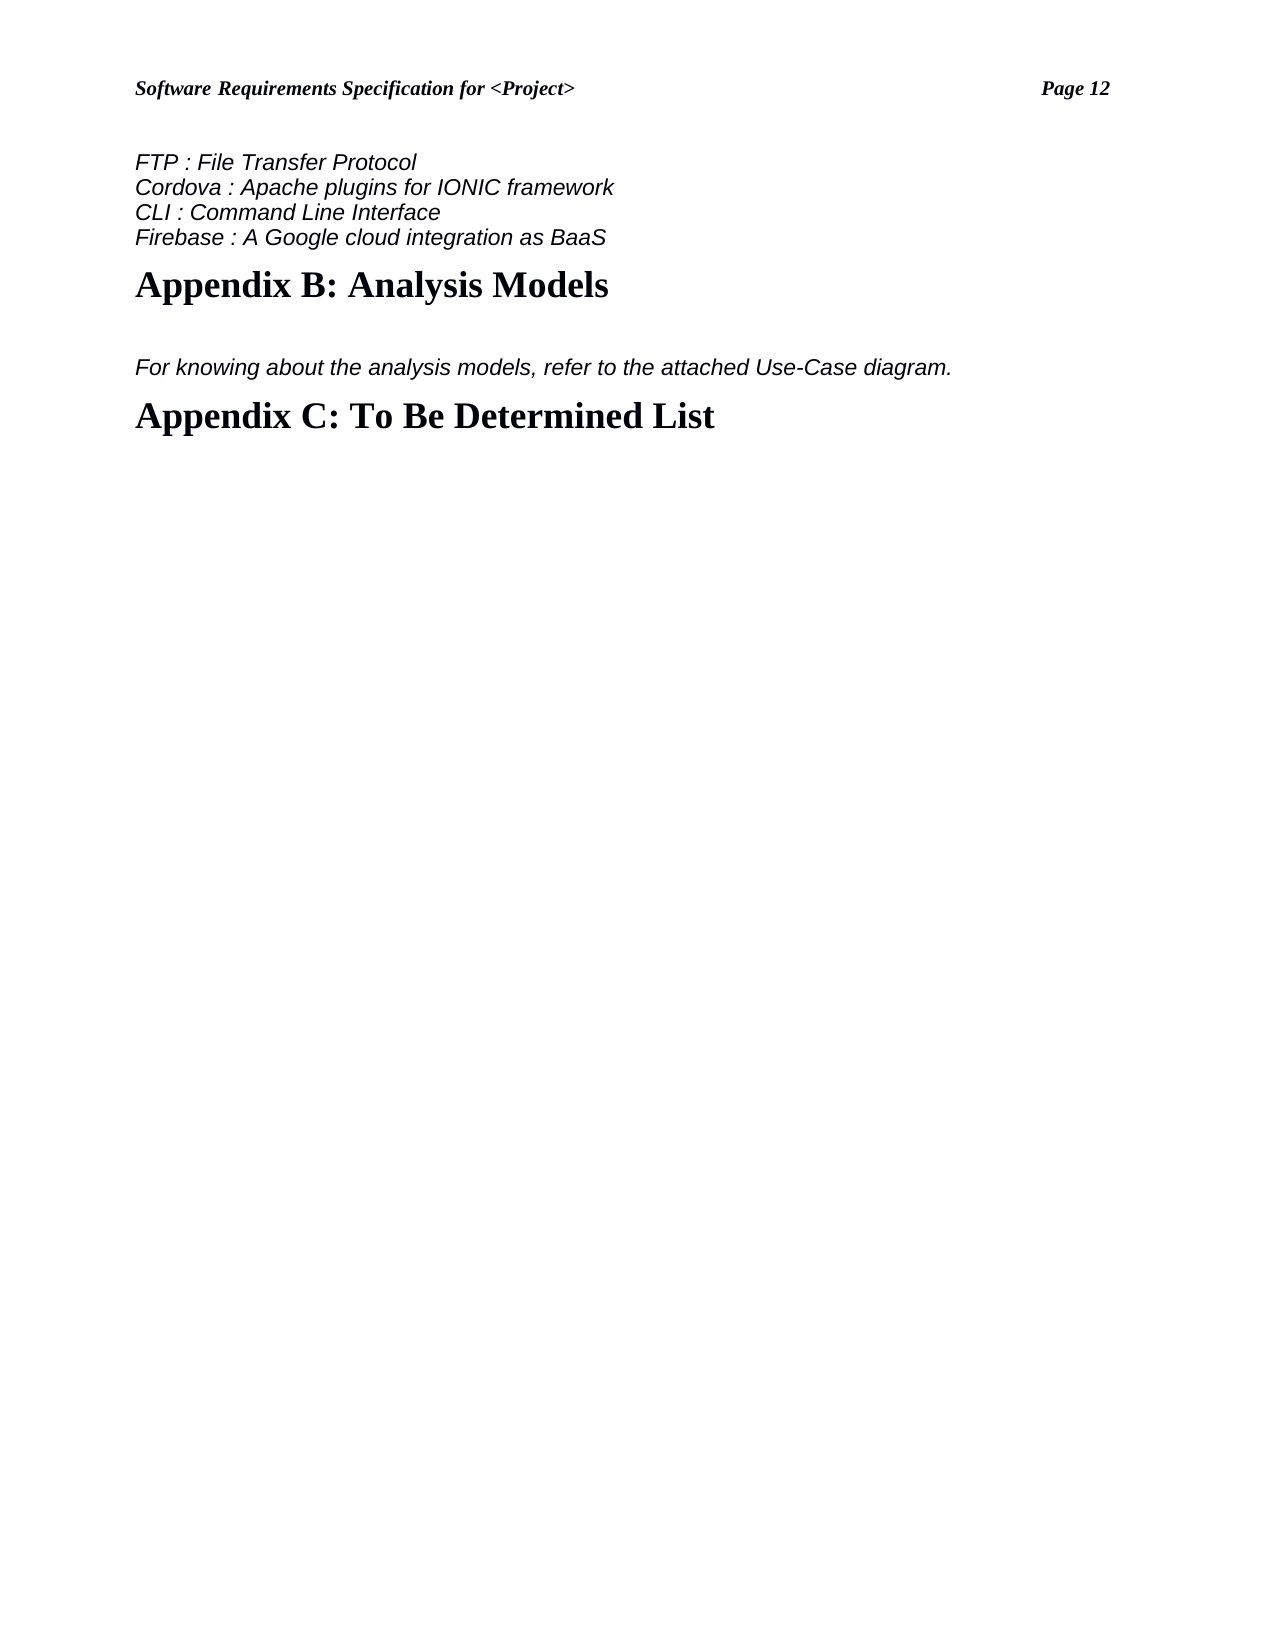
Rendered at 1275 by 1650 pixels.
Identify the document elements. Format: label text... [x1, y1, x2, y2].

text Appendix C: To Be Determined List [135, 393, 1140, 436]
text For knowing about the analysis models, refer to the attached Use-Case diagram. [135, 356, 1140, 381]
text Cordova : Apache plugins for IONIC framework [135, 175, 1140, 200]
text CLI : Command Line Interface [135, 200, 1140, 225]
text Firebase : A Google cloud integration as BaaS [135, 225, 1140, 250]
text Appendix B: Analysis Models [135, 262, 1140, 306]
text FTP : File Transfer Protocol [135, 150, 1140, 175]
